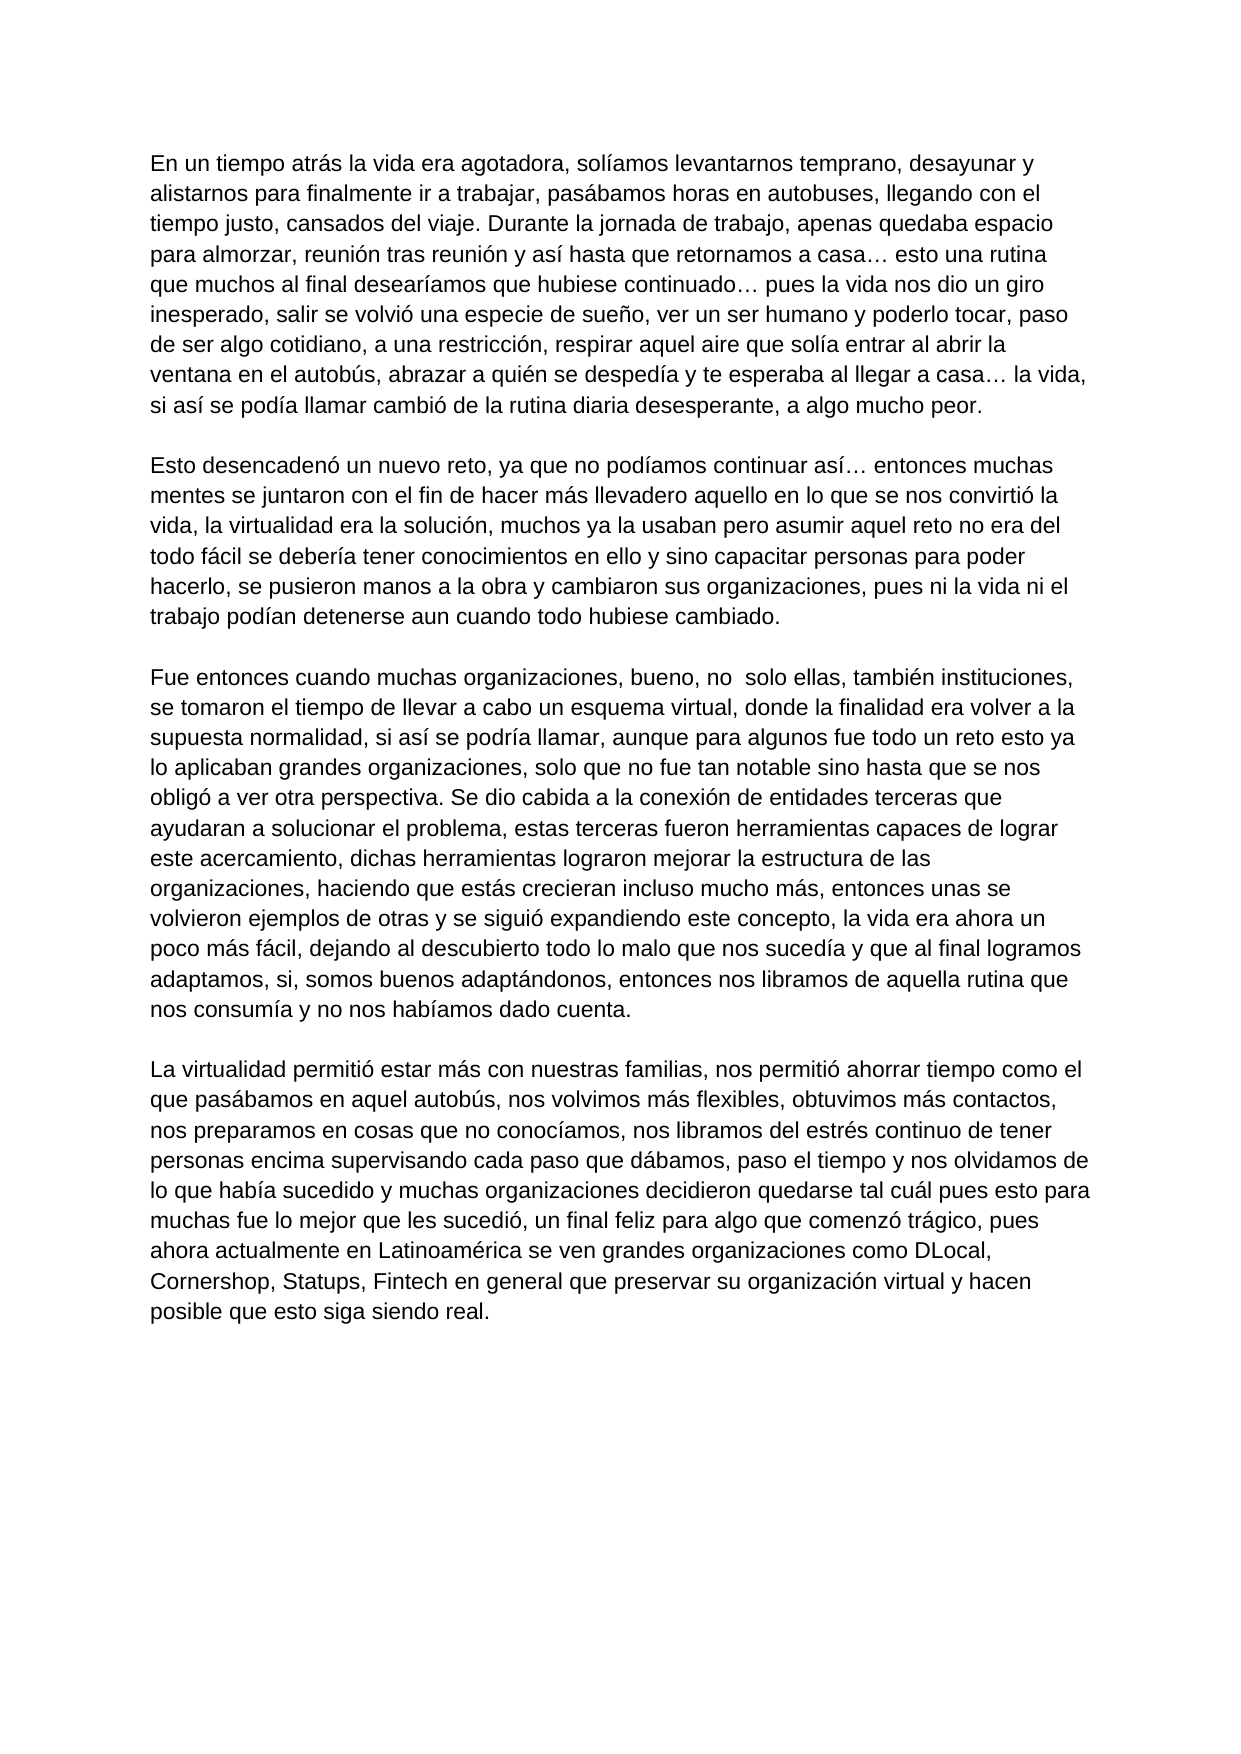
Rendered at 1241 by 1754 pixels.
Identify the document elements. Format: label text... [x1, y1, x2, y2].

text Fue entonces cuando muchas organizaciones, bueno, no solo ellas, también instituciones, se tomaron el tiempo de llevar a cabo un esquema virtual, donde la finalidad era volver a la supuesta normalidad, si así se podría llamar, aunque para algunos fue todo un reto esto ya lo aplicaban grandes organizaciones, solo que no fue tan notable sino hasta que se nos obligó a ver otra perspectiva. Se dio cabida a la conexión de entidades terceras que ayudaran a solucionar el problema, estas terceras fueron herramientas capaces de lograr este acercamiento, dichas herramientas lograron mejorar la estructura de las organizaciones, haciendo que estás crecieran incluso mucho más, entonces unas se volvieron ejemplos de otras y se siguió expandiendo este concepto, la vida era ahora un poco más fácil, dejando al descubierto todo lo malo que nos sucedía y que al final logramos adaptamos, si, somos buenos adaptándonos, entonces nos libramos de aquella rutina que nos consumía y no nos habíamos dado cuenta. [150, 663, 1090, 1022]
text En un tiempo atrás la vida era agotadora, solíamos levantarnos temprano, desayunar y alistarnos para finalmente ir a trabajar, pasábamos horas en autobuses, llegando con el tiempo justo, cansados del viaje. Durante la jornada de trabajo, apenas quedaba espacio para almorzar, reunión tras reunión y así hasta que retornamos a casa… esto una rutina que muchos al final desearíamos que hubiese continuado… pues la vida nos dio un giro inesperado, salir se volvió una especie de sueño, ver un ser humano y poderlo tocar, paso de ser algo cotidiano, a una restricción, respirar aquel aire que solía entrar al abrir la ventana en el autobús, abrazar a quién se despedía y te esperaba al llegar a casa… la vida, si así se podía llamar cambió de la rutina diaria desesperante, a algo mucho peor. [150, 150, 1090, 418]
text La virtualidad permitió estar más con nuestras familias, nos permitió ahorrar tiempo como el que pasábamos en aquel autobús, nos volvimos más flexibles, obtuvimos más contactos, nos preparamos en cosas que no conocíamos, nos libramos del estrés continuo de tener personas encima supervisando cada paso que dábamos, paso el tiempo y nos olvidamos de lo que había sucedido y muchas organizaciones decidieron quedarse tal cuál pues esto para muchas fue lo mejor que les sucedió, un final feliz para algo que comenzó trágico, pues ahora actualmente en Latinoamérica se ven grandes organizaciones como DLocal, Cornershop, Statups, Fintech en general que preservar su organización virtual y hacen posible que esto siga siendo real. [150, 1056, 1090, 1324]
text Esto desencadenó un nuevo reto, ya que no podíamos continuar así… entonces muchas mentes se juntaron con el fin de hacer más llevadero aquello en lo que se nos convirtió la vida, la virtualidad era la solución, muchos ya la usaban pero asumir aquel reto no era del todo fácil se debería tener conocimientos en ello y sino capacitar personas para poder hacerlo, se pusieron manos a la obra y cambiaron sus organizaciones, pues ni la vida ni el trabajo podían detenerse aun cuando todo hubiese cambiado. [150, 452, 1090, 629]
